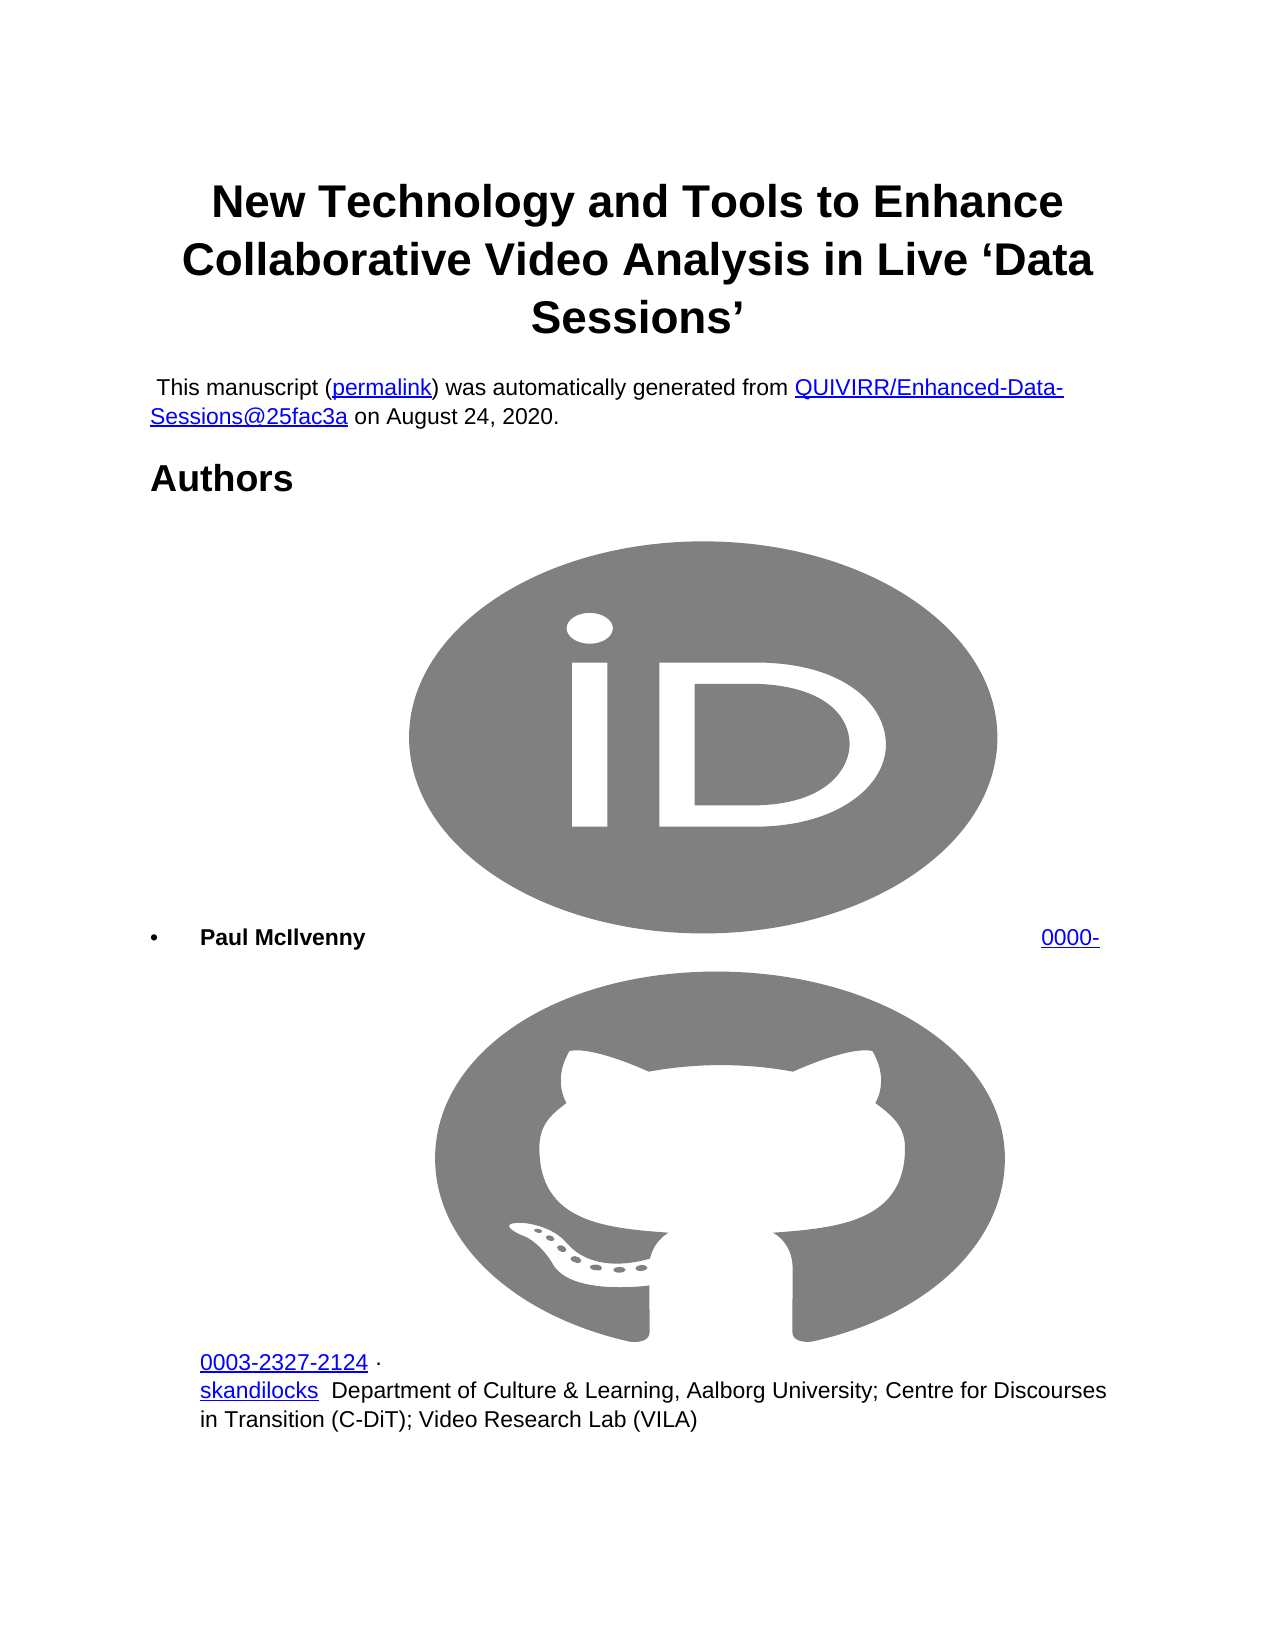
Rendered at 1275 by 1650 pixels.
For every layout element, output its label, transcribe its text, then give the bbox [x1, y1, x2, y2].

subtitle Authors [150, 457, 1125, 500]
list Paul McIlvenny 0000-0003-2327-2124 · skandilocks Department of Culture & Learning, Aalborg University; Centre for Discourses in Transition (C-DiT); Video Research Lab (VILA) [150, 529, 1125, 1433]
text This manuscript (permalink) was automatically generated from QUIVIRR/Enhanced-Data-Sessions@25fac3a on August 24, 2020. [150, 374, 1125, 429]
title New Technology and Tools to Enhance Collaborative Video Analysis in Live ‘Data Sessions’ [150, 175, 1125, 343]
